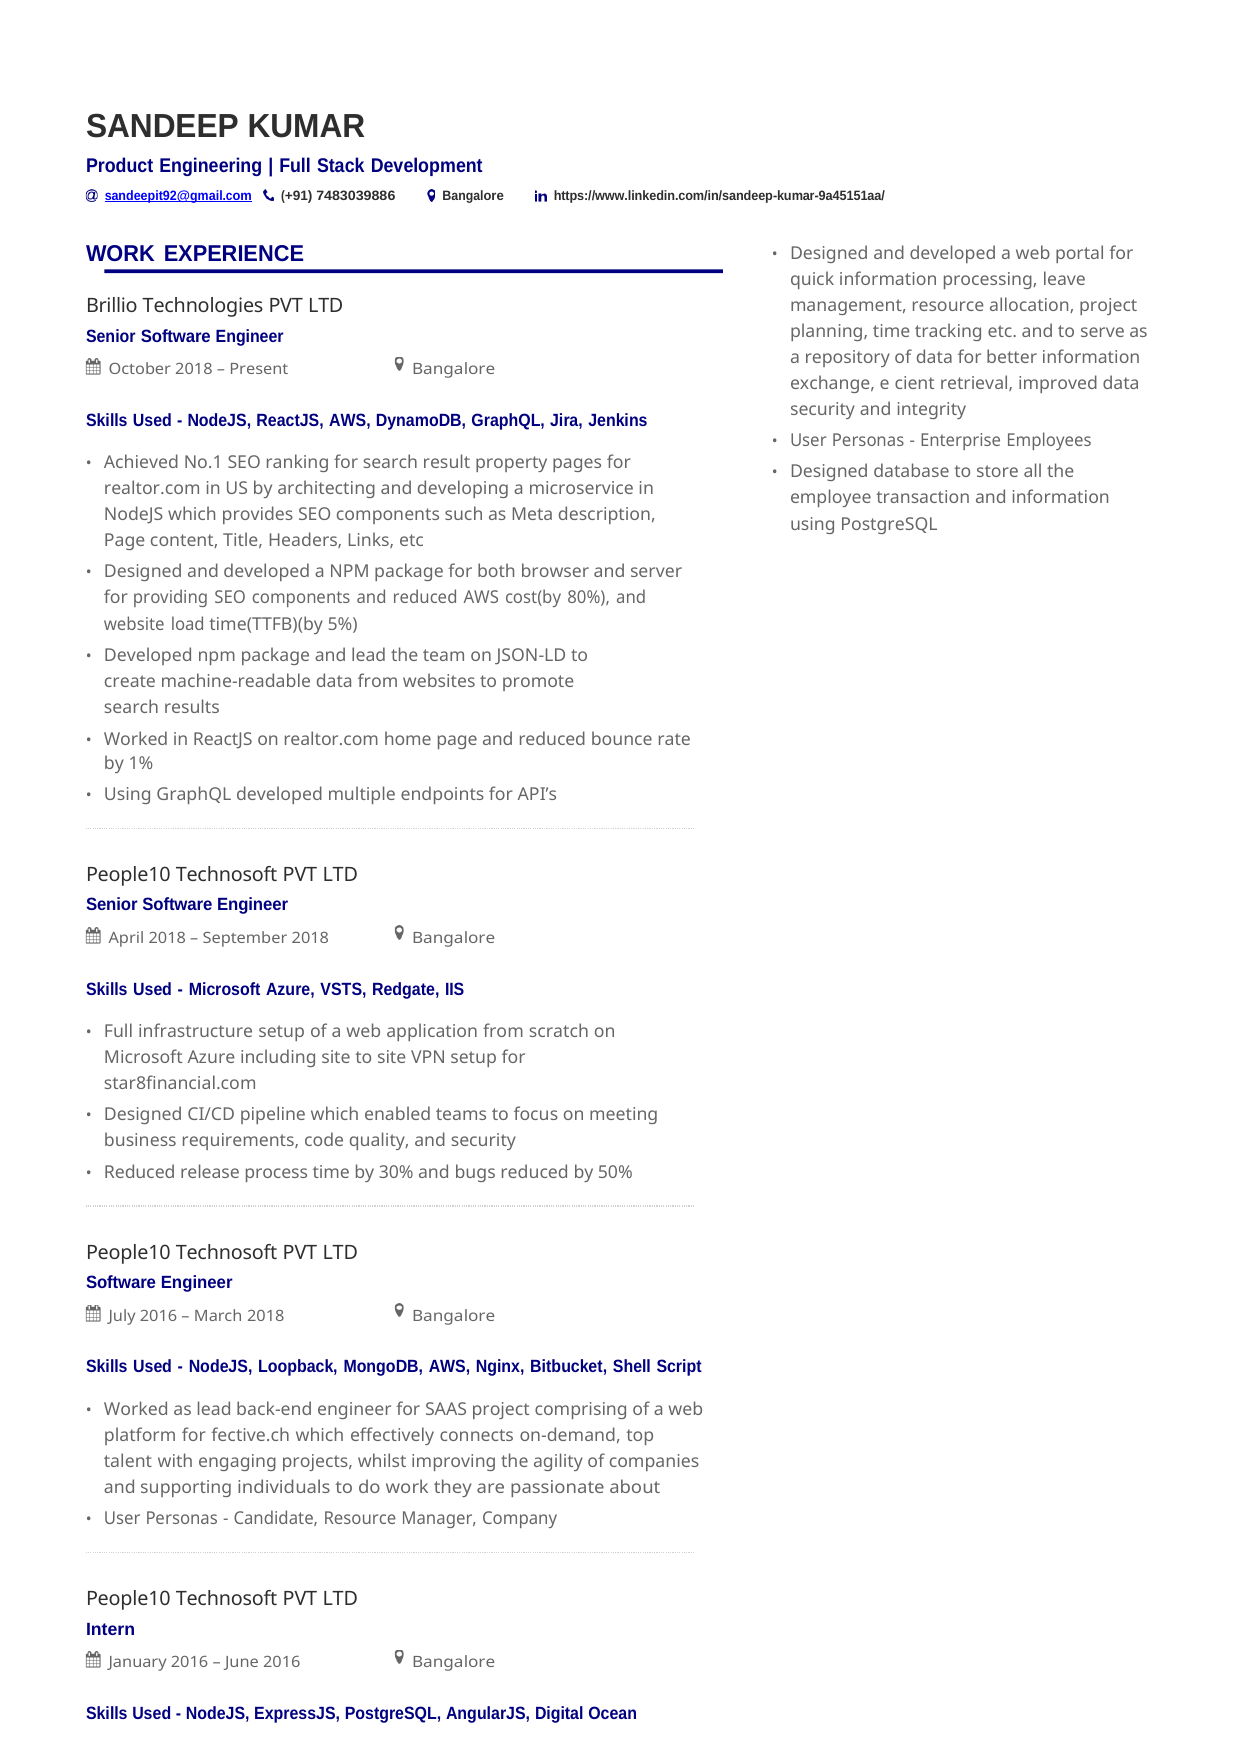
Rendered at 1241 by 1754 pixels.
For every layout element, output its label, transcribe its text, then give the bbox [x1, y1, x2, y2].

subtitle Software Engineer [86, 1272, 709, 1292]
list Worked as lead back-end engineer for SAAS project comprising of a web platform for fective.ch which effectively connects on-demand, top talent with engaging projects, whilst improving the agility of companies and supporting individuals to do work they are passionate about [86, 1396, 705, 1498]
list Worked in ReactJS on realtor.com home page and reduced bounce rate by 1% [86, 726, 709, 774]
subtitle People10 Technosoft PVT LTD [86, 860, 709, 887]
subtitle Intern [86, 1618, 709, 1639]
subtitle Brillio Technologies PVT LTD [86, 292, 709, 318]
subtitle Skills Used - NodeJS, Loopback, MongoDB, AWS, Nginx, Bitbucket, Shell Script [86, 1356, 709, 1377]
list Using GraphQL developed multiple endpoints for API’s [86, 781, 709, 805]
picture [85, 189, 98, 202]
subtitle Skills Used - NodeJS, ReactJS, AWS, DynamoDB, GraphQL, Jira, Jenkins [86, 410, 709, 430]
picture [85, 1305, 101, 1322]
subtitle People10 Technosoft PVT LTD [86, 1584, 709, 1611]
subtitle Skills Used - NodeJS, ExpressJS, PostgreSQL, AngularJS, Digital Ocean [86, 1703, 709, 1723]
picture [85, 927, 101, 944]
text April 2018 – September 2018 Bangalore [86, 924, 709, 955]
list Designed database to store all the employee transaction and information using PostgreSQL [772, 459, 1126, 535]
list User Personas - Candidate, Resource Manager, Company [86, 1506, 709, 1530]
list Developed npm package and lead the team on JSON-LD to create machine-readable data from websites to promote search results [86, 642, 618, 719]
subtitle WORK EXPERIENCE [86, 240, 709, 266]
text July 2016 – March 2018 Bangalore [86, 1302, 709, 1333]
text Product Engineering | Full Stack Development [86, 154, 1165, 177]
list Designed and developed a NPM package for both browser and server for providing SEO components and reduced AWS cost(by 80%), and website load time(TTFB)(by 5%) [86, 559, 705, 635]
text October 2018 – Present Bangalore [86, 355, 709, 386]
list Reduced release process time by 30% and bugs reduced by 50% [86, 1159, 709, 1183]
list Designed and developed a web portal for quick information processing, leave management, resource allocation, project planning, time tracking etc. and to serve as a repository of data for better information exchange, e cient retrieval, improved data security and integrity [772, 240, 1159, 421]
text sandeepit92@gmail.com (+91) 7483039886 Bangalore https://www.linkedin.com/in/sandeep-kumar-9a45151aa/ [104, 188, 1165, 203]
list Full infrastructure setup of a web application from scratch on Microsoft Azure including site to site VPN setup for star8financial.com [86, 1018, 659, 1094]
title SANDEEP KUMAR [86, 106, 1165, 144]
picture [85, 1651, 101, 1668]
picture [85, 358, 101, 375]
subtitle Senior Software Engineer [86, 325, 709, 346]
subtitle Senior Software Engineer [86, 894, 709, 914]
subtitle Skills Used - Microsoft Azure, VSTS, Redgate, IIS [86, 978, 709, 999]
text January 2016 – June 2016 Bangalore [86, 1648, 709, 1679]
list User Personas - Enterprise Employees [772, 428, 1165, 452]
list Designed CI/CD pipeline which enabled teams to focus on meeting business requirements, code quality, and security [86, 1102, 698, 1152]
subtitle People10 Technosoft PVT LTD [86, 1238, 709, 1265]
list Achieved No.1 SEO ranking for search result property pages for realtor.com in US by architecting and developing a microservice in NodeJS which provides SEO components such as Meta description, Page content, Title, Headers, Links, etc [86, 449, 691, 552]
